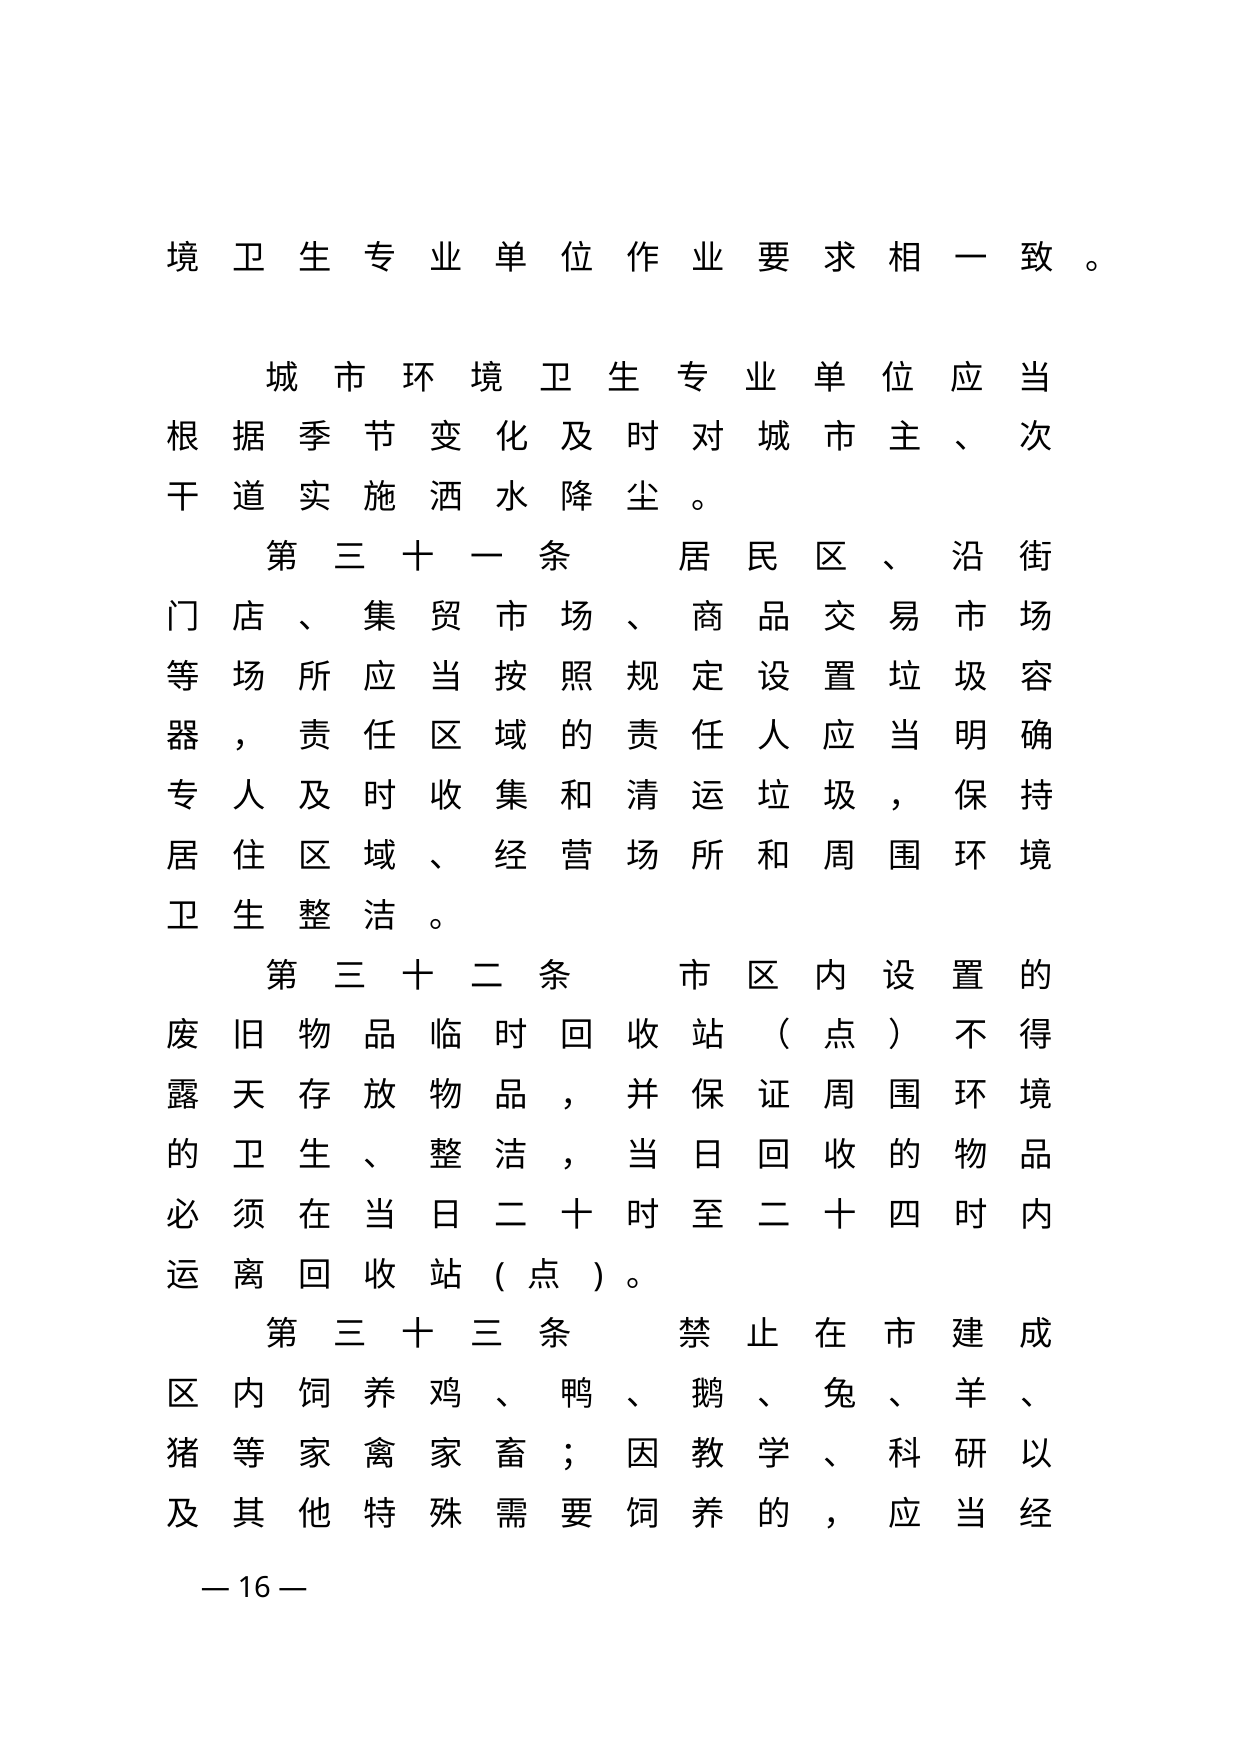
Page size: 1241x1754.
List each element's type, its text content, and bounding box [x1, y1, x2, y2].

text 第三十二条 市区内设置的废旧物品临时回收站（点）不得露天存放物品，并保证周围环境的卫生、整洁，当日回收的物品必须在当日二十时至二十四时内运离回收站(点)。 [167, 943, 1085, 1301]
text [167, 225, 1085, 345]
text 第三十一条 居民区、沿街门店、集贸市场、商品交易市场等场所应当按照规定设置垃圾容器，责任区域的责任人应当明确专人及时收集和清运垃圾，保持居住区域、经营场所和周围环境卫生整洁。 [167, 524, 1085, 943]
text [167, 1301, 1085, 1541]
text 城市环境卫生专业单位应当根据季节变化及时对城市主、次干道实施洒水降尘。 [167, 345, 1085, 524]
